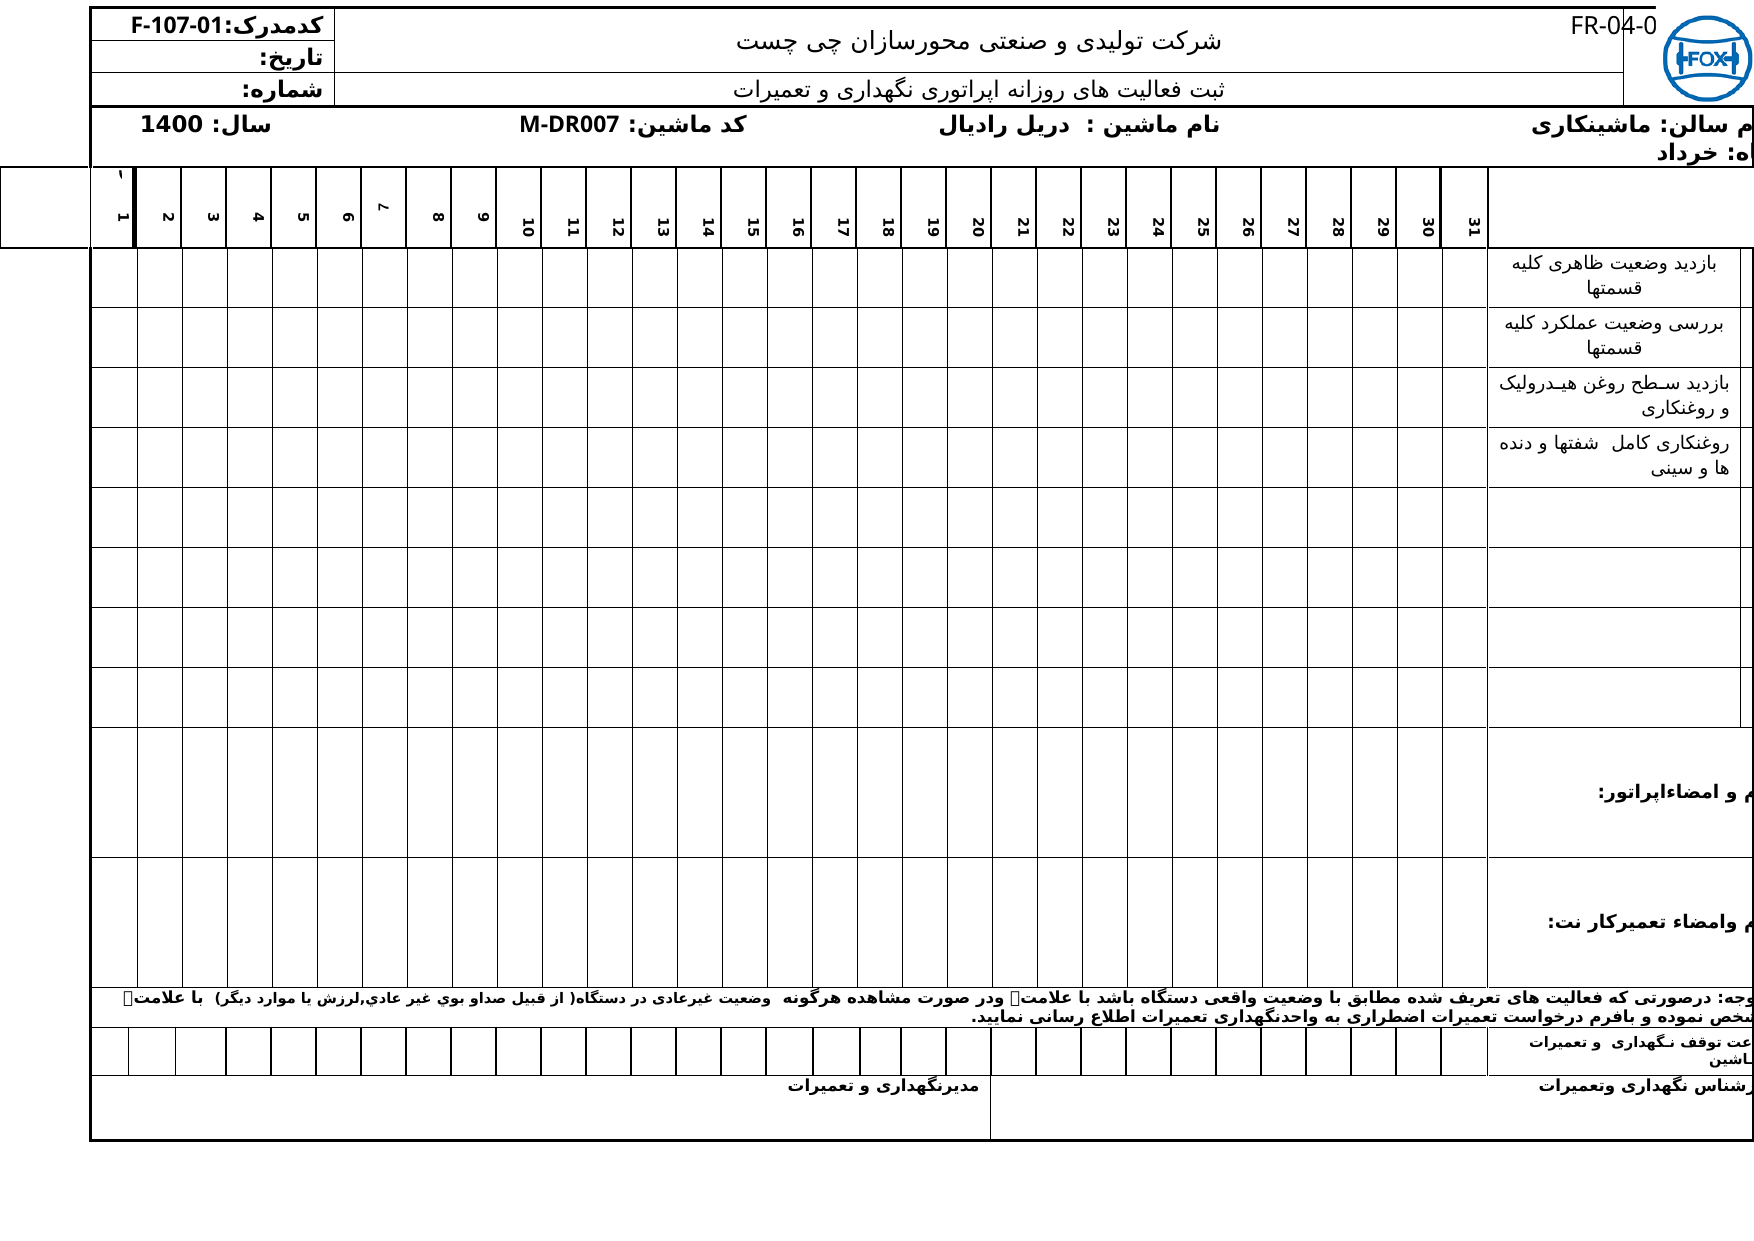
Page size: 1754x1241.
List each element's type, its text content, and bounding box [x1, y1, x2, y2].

table_cell [1397, 1028, 1440, 1074]
table_cell [1353, 368, 1397, 427]
table_cell [633, 428, 677, 487]
table_cell [1442, 1027, 1487, 1074]
table_cell [903, 249, 947, 307]
table_cell [543, 368, 587, 427]
table_cell [273, 858, 317, 987]
table_cell 22 [1037, 168, 1080, 247]
table_cell [1083, 858, 1127, 987]
table_cell [813, 428, 857, 487]
table_cell [1308, 368, 1352, 427]
table_cell [723, 728, 767, 857]
table_cell [858, 728, 902, 857]
table_cell [1398, 488, 1442, 547]
table_cell [1038, 668, 1082, 727]
table_cell [1263, 668, 1307, 727]
table_cell [1128, 728, 1172, 857]
table_cell [318, 608, 362, 667]
table_cell [1218, 368, 1262, 427]
table_cell [678, 308, 722, 367]
table_cell [858, 308, 902, 367]
table_cell [1353, 608, 1397, 667]
table_cell [1263, 608, 1307, 667]
table_cell [228, 368, 272, 427]
table_cell [723, 668, 767, 727]
table_cell [588, 368, 632, 427]
table_cell [588, 548, 632, 607]
table_cell [1083, 428, 1127, 487]
picture [1655, 6, 1754, 105]
table_cell [858, 488, 902, 547]
table_cell [632, 1028, 675, 1074]
table_cell [588, 488, 632, 547]
table_cell [1128, 608, 1172, 667]
table_cell [1307, 1028, 1350, 1074]
table_cell 25 [1172, 168, 1215, 247]
table_cell [92, 428, 137, 487]
table_cell [1082, 1028, 1125, 1074]
table_cell [498, 858, 542, 987]
table_cell [903, 728, 947, 857]
table_cell [1038, 428, 1082, 487]
table_cell [408, 858, 452, 987]
table_cell 1 [91, 166, 132, 247]
table_cell [1398, 728, 1442, 857]
table_cell [1218, 249, 1262, 307]
table_cell [1128, 368, 1172, 427]
table_cell [498, 608, 542, 667]
table_cell بررسی وضعیت عملکرد کلیه قسمتها [1488, 307, 1740, 367]
table_cell [678, 858, 722, 987]
table_cell [633, 249, 677, 307]
table_cell [543, 668, 587, 727]
table_cell [1037, 1028, 1080, 1074]
table_cell [993, 548, 1037, 607]
table_cell [92, 308, 137, 367]
table_cell [228, 488, 272, 547]
table_cell [948, 728, 992, 857]
table_cell [993, 368, 1037, 427]
table_cell [1173, 858, 1217, 987]
table_cell [228, 428, 272, 487]
table_cell [1038, 728, 1082, 857]
table_cell [993, 858, 1037, 987]
table_cell [1398, 368, 1442, 427]
table_cell [407, 1028, 450, 1074]
table_header کدمدرک:F-107-01 [92, 9, 334, 40]
table_cell [858, 668, 902, 727]
table_cell [273, 488, 317, 547]
table_cell [498, 368, 542, 427]
table_cell [273, 728, 317, 857]
table_cell [228, 249, 272, 307]
table_cell [362, 1028, 405, 1074]
table_cell [1308, 548, 1352, 607]
table_cell [633, 668, 677, 727]
table_cell [498, 728, 542, 857]
table_cell 20 [947, 168, 990, 247]
table_cell [588, 608, 632, 667]
table_cell 24 [1127, 168, 1170, 247]
table_cell [1263, 308, 1307, 367]
table_cell [903, 608, 947, 667]
table_cell [768, 608, 812, 667]
table_cell [948, 488, 992, 547]
table_cell [318, 308, 362, 367]
table_cell [1083, 608, 1127, 667]
table_cell [1128, 249, 1172, 307]
table_cell [723, 428, 767, 487]
table_cell [768, 368, 812, 427]
table_cell [588, 728, 632, 857]
table_cell [903, 488, 947, 547]
table_cell 26 [1217, 168, 1260, 247]
table_cell [948, 368, 992, 427]
table_cell [1217, 1028, 1260, 1074]
table_cell [1308, 308, 1352, 367]
table_cell [1353, 488, 1397, 547]
table_cell [1038, 548, 1082, 607]
table_cell [273, 368, 317, 427]
table_cell [92, 608, 137, 667]
table_cell [228, 728, 272, 857]
table_cell [948, 668, 992, 727]
table_cell [1173, 428, 1217, 487]
table_cell [1173, 308, 1217, 367]
table_cell [453, 548, 497, 607]
table_cell [1308, 488, 1352, 547]
table_cell [723, 858, 767, 987]
table_cell [363, 548, 407, 607]
table_cell [768, 428, 812, 487]
table_cell [363, 728, 407, 857]
table_cell [138, 548, 182, 607]
table_cell [363, 368, 407, 427]
table_cell [1083, 728, 1127, 857]
table_cell 28 [1307, 168, 1350, 247]
table_cell [92, 488, 137, 547]
table_cell [1218, 668, 1262, 727]
table_cell [1173, 488, 1217, 547]
table_cell 29 [1352, 168, 1395, 247]
table_cell [183, 548, 227, 607]
table_cell [273, 608, 317, 667]
table_cell [948, 608, 992, 667]
table_cell [588, 308, 632, 367]
table_cell [1443, 367, 1487, 427]
table_cell [498, 308, 542, 367]
table_cell [993, 608, 1037, 667]
table_cell 14 [677, 168, 720, 247]
table_cell 17 [812, 168, 855, 247]
table_cell [363, 428, 407, 487]
table_cell [768, 308, 812, 367]
table_cell [1488, 547, 1740, 607]
table_cell [1127, 1028, 1170, 1074]
table_cell 3 [182, 168, 225, 247]
table_cell [498, 548, 542, 607]
table_cell [993, 728, 1037, 857]
table_cell [318, 428, 362, 487]
table_cell [723, 308, 767, 367]
table_cell [1353, 728, 1397, 857]
table_cell [318, 668, 362, 727]
table_cell [543, 608, 587, 667]
table_cell شماره: [92, 73, 334, 105]
table_cell [1443, 547, 1487, 607]
table_cell [138, 249, 182, 307]
table_cell [1263, 488, 1307, 547]
table_cell 7 [362, 168, 405, 247]
table_cell [1173, 249, 1217, 307]
table_cell [453, 608, 497, 667]
table_cell [678, 608, 722, 667]
table_cell [678, 668, 722, 727]
table_cell [1398, 668, 1442, 727]
table_cell [993, 428, 1037, 487]
table_cell [318, 728, 362, 857]
table_cell [1263, 548, 1307, 607]
table_cell [1083, 368, 1127, 427]
table_cell [1263, 368, 1307, 427]
table_cell [723, 488, 767, 547]
table_cell [543, 308, 587, 367]
table_cell [318, 548, 362, 607]
table_cell 23 [1082, 168, 1125, 247]
table_cell [1083, 668, 1127, 727]
table_cell [498, 249, 542, 307]
table_cell [1488, 667, 1740, 727]
table_cell ثبت فعالیت های روزانه اپراتوری نگهداری و تعمیرات [335, 73, 1623, 105]
table_cell [902, 1028, 945, 1074]
table_cell 15 [722, 168, 765, 247]
table_cell [723, 608, 767, 667]
table_cell [678, 368, 722, 427]
table_cell 4 [227, 168, 270, 247]
table_cell [183, 858, 227, 987]
table_cell [408, 608, 452, 667]
table_cell [1443, 727, 1487, 857]
table_cell [1398, 249, 1442, 307]
table_cell [858, 608, 902, 667]
table_cell [678, 428, 722, 487]
table_cell [183, 668, 227, 727]
table_cell [633, 548, 677, 607]
table_cell [588, 249, 632, 307]
table_cell 19 [902, 168, 945, 247]
table_cell [723, 368, 767, 427]
table_cell [138, 608, 182, 667]
table_cell [227, 1028, 270, 1074]
table_cell [1352, 1028, 1395, 1074]
table_cell [723, 548, 767, 607]
table_cell [813, 488, 857, 547]
table_cell [993, 668, 1037, 727]
table_cell [903, 308, 947, 367]
table_cell [722, 1028, 765, 1074]
table_cell 6 [317, 168, 360, 247]
table_cell [363, 249, 407, 307]
table_cell [138, 308, 182, 367]
table_cell [543, 858, 587, 987]
table_cell [272, 1028, 315, 1074]
table_cell [498, 488, 542, 547]
table_cell [633, 308, 677, 367]
table_cell [452, 1028, 495, 1074]
table_cell [1083, 488, 1127, 547]
table_cell [138, 428, 182, 487]
table_cell [543, 728, 587, 857]
table_cell [948, 249, 992, 307]
table_cell [1173, 368, 1217, 427]
table_cell [363, 608, 407, 667]
table_cell [498, 428, 542, 487]
table_cell [183, 608, 227, 667]
table_cell [1128, 428, 1172, 487]
table_cell [813, 368, 857, 427]
table_cell [1038, 608, 1082, 667]
table_cell *توجه: درصورتی که فعالیت های تعریف شده مطابق با وضعیت واقعی دستگاه باشد با علامت ودر صورت مشاهده هرگونه وضعیت غیرعادی در دستگاه( از قبيل صداو بوي غير عادي,لرزش يا موارد ديگر) با علامت مشخص نموده و بافرم درخواست تعمیرات اضطراری به واحدنگهداری تعمیرات اطلاع رسانی نمایید. [92, 987, 1752, 1027]
table_cell [1398, 308, 1442, 367]
table_cell [138, 488, 182, 547]
table_cell [92, 858, 137, 987]
table_cell [903, 858, 947, 987]
table_cell [1083, 249, 1127, 307]
table_cell [1128, 308, 1172, 367]
table_cell [92, 548, 137, 607]
table_cell [1443, 307, 1487, 367]
table_cell کارشناس نگهداری وتعمیرات [991, 1075, 1752, 1139]
table_cell 8 [407, 168, 450, 247]
table_cell [408, 249, 452, 307]
table_cell [1443, 427, 1487, 487]
table_cell [408, 488, 452, 547]
table_cell [1263, 249, 1307, 307]
table_cell [1443, 607, 1487, 667]
table_cell [948, 428, 992, 487]
table_cell [993, 249, 1037, 307]
table_cell [1038, 488, 1082, 547]
table_cell [363, 488, 407, 547]
table_cell [1218, 728, 1262, 857]
table_cell [1083, 308, 1127, 367]
table_cell [453, 728, 497, 857]
table_cell [858, 249, 902, 307]
table_cell [453, 668, 497, 727]
table_cell [1308, 668, 1352, 727]
table_cell [1173, 608, 1217, 667]
table_cell 21 [992, 168, 1035, 247]
table_cell [543, 488, 587, 547]
table_cell [948, 858, 992, 987]
table_cell [814, 1028, 859, 1074]
table_cell [183, 368, 227, 427]
table_cell [1038, 368, 1082, 427]
table_cell 18 [857, 168, 900, 247]
table_cell 30 [1397, 168, 1439, 247]
table_cell [176, 1028, 225, 1074]
table_cell [408, 728, 452, 857]
table_cell [408, 308, 452, 367]
table_cell [1353, 668, 1397, 727]
table_cell [1263, 728, 1307, 857]
table_cell [1038, 858, 1082, 987]
table_cell [1218, 608, 1262, 667]
table_cell [588, 668, 632, 727]
table_cell [1038, 249, 1082, 307]
table_cell [273, 428, 317, 487]
table_cell [1173, 548, 1217, 607]
table_cell [1128, 668, 1172, 727]
table_cell [1128, 858, 1172, 987]
table_cell [678, 488, 722, 547]
table_cell [453, 249, 497, 307]
table_cell [92, 728, 137, 857]
table_cell [318, 368, 362, 427]
table_cell [1308, 858, 1352, 987]
table_cell [363, 308, 407, 367]
table_cell نام وامضاء تعمیرکار نت: [1488, 857, 1752, 987]
table_cell [1353, 428, 1397, 487]
table_cell [453, 368, 497, 427]
table_cell [768, 249, 812, 307]
table_cell [318, 488, 362, 547]
table_cell [1353, 548, 1397, 607]
table_cell [273, 668, 317, 727]
table_cell [768, 548, 812, 607]
table_cell [1218, 548, 1262, 607]
table_cell [92, 1028, 128, 1074]
table_cell [92, 668, 137, 727]
table_cell [1443, 247, 1487, 307]
table_cell [1443, 487, 1487, 547]
table_cell [992, 1028, 1035, 1074]
table_cell [588, 428, 632, 487]
table_cell [453, 428, 497, 487]
table_cell [1398, 858, 1442, 987]
table_cell [92, 368, 137, 427]
table_cell [633, 368, 677, 427]
table_cell [861, 1028, 900, 1074]
table_cell [129, 1028, 175, 1074]
table_cell [813, 858, 857, 987]
table_cell [948, 548, 992, 607]
table_cell [633, 858, 677, 987]
table_cell [363, 668, 407, 727]
table_cell [768, 728, 812, 857]
table_cell [768, 858, 812, 987]
table_cell 11 [542, 168, 585, 247]
table_cell [317, 1028, 360, 1074]
table_cell [408, 548, 452, 607]
table_cell [228, 858, 272, 987]
table_cell [1488, 607, 1740, 667]
table_cell [1128, 488, 1172, 547]
table_cell [678, 249, 722, 307]
table_cell [1443, 667, 1487, 727]
table_cell [408, 428, 452, 487]
table_cell 10 [497, 168, 540, 247]
table_cell [542, 1028, 585, 1074]
table_cell [183, 728, 227, 857]
table_cell [1398, 548, 1442, 607]
table_cell [678, 728, 722, 857]
table_cell [1308, 728, 1352, 857]
table_cell [453, 858, 497, 987]
table_cell [1353, 249, 1397, 307]
table_cell [813, 608, 857, 667]
table_cell [1353, 308, 1397, 367]
table_cell [1398, 608, 1442, 667]
table_cell [138, 368, 182, 427]
table_cell [813, 668, 857, 727]
table_cell [228, 668, 272, 727]
table_cell [993, 308, 1037, 367]
table_cell [1308, 249, 1352, 307]
table_cell بازدید سطح روغن هیدرولیک و روغنکاری [1488, 367, 1740, 427]
table_cell [138, 668, 182, 727]
table_cell [947, 1028, 990, 1074]
table_cell [903, 548, 947, 607]
table_cell [587, 1028, 630, 1074]
table_cell [858, 368, 902, 427]
table_cell [408, 668, 452, 727]
table_cell [858, 428, 902, 487]
table_cell 9 [452, 168, 495, 247]
table_cell [543, 249, 587, 307]
table_cell نام سالن: ماشینکاری نام ماشین : دریل رادیال کد ماشین: M-DR007 سال: 1400 ماه: خرداد [92, 108, 1752, 166]
table_cell [273, 308, 317, 367]
table_cell 31 [1442, 168, 1487, 247]
table_cell [903, 428, 947, 487]
table_cell تاریخ: [92, 41, 334, 72]
table_cell [1398, 428, 1442, 487]
table_cell [1308, 428, 1352, 487]
table_cell [453, 488, 497, 547]
table_cell [1308, 608, 1352, 667]
table_header شرکت تولیدی و صنعتی محورسازان چی چست [335, 9, 1623, 72]
table_cell [903, 368, 947, 427]
table_header [1624, 9, 1655, 105]
table_cell [138, 858, 182, 987]
table_cell [723, 249, 767, 307]
table_cell [183, 428, 227, 487]
table_cell [1443, 857, 1487, 987]
table_cell [543, 548, 587, 607]
table_cell [678, 548, 722, 607]
table_cell [1263, 858, 1307, 987]
table_cell [1488, 487, 1740, 547]
table_cell [1353, 858, 1397, 987]
table_cell [453, 308, 497, 367]
table_cell نام و امضاءاپراتور: [1488, 727, 1752, 857]
table_cell روغنکاری کامل شفتها و دنده ها و سینی [1488, 427, 1740, 487]
table_cell 27 [1262, 168, 1305, 247]
table_cell [318, 858, 362, 987]
table_cell [138, 728, 182, 857]
table_cell [1173, 728, 1217, 857]
table_cell [993, 488, 1037, 547]
table_cell [497, 1028, 540, 1074]
table_cell [768, 488, 812, 547]
table_cell [543, 428, 587, 487]
table_cell 16 [767, 168, 810, 247]
table_cell 12 [587, 168, 630, 247]
table_cell [408, 368, 452, 427]
table_cell [903, 668, 947, 727]
table_cell [273, 249, 317, 307]
table_cell [1038, 308, 1082, 367]
table_cell [183, 249, 227, 307]
table_cell [1263, 428, 1307, 487]
table_cell [228, 548, 272, 607]
table_cell [228, 308, 272, 367]
table_cell 13 [632, 168, 675, 247]
table_cell [228, 608, 272, 667]
table_cell بازدید وضعیت ظاهری کلیه قسمتها [1488, 249, 1740, 307]
table_cell [363, 858, 407, 987]
table_cell [92, 247, 137, 307]
table_cell [858, 858, 902, 987]
table_cell [768, 668, 812, 727]
table_cell [588, 858, 632, 987]
table_cell 5 [272, 168, 315, 247]
table_cell [813, 728, 857, 857]
table_cell [1172, 1028, 1215, 1074]
table_cell [633, 608, 677, 667]
table_cell [813, 249, 857, 307]
table_cell [813, 308, 857, 367]
table_cell [498, 668, 542, 727]
table_cell [1083, 548, 1127, 607]
table_cell [1128, 548, 1172, 607]
table_cell [858, 548, 902, 607]
table_cell [273, 548, 317, 607]
table_cell 2 [137, 168, 180, 247]
table_cell [1218, 428, 1262, 487]
table_cell [183, 488, 227, 547]
table_cell [1262, 1028, 1305, 1074]
table_cell [813, 548, 857, 607]
table_cell ساعت توقف نـگهداری و تعمیرات مـــاشین [1488, 1027, 1752, 1074]
table_cell [633, 728, 677, 857]
table_cell مدیرنگهداری و تعمیرات [92, 1076, 990, 1139]
table_cell [677, 1028, 720, 1074]
table_cell [948, 308, 992, 367]
table_cell [1218, 488, 1262, 547]
table_cell [1173, 668, 1217, 727]
table_cell [633, 488, 677, 547]
table_cell [1218, 308, 1262, 367]
table_cell [1218, 858, 1262, 987]
table_cell [767, 1028, 812, 1074]
table_cell [183, 308, 227, 367]
table_cell [318, 249, 362, 307]
